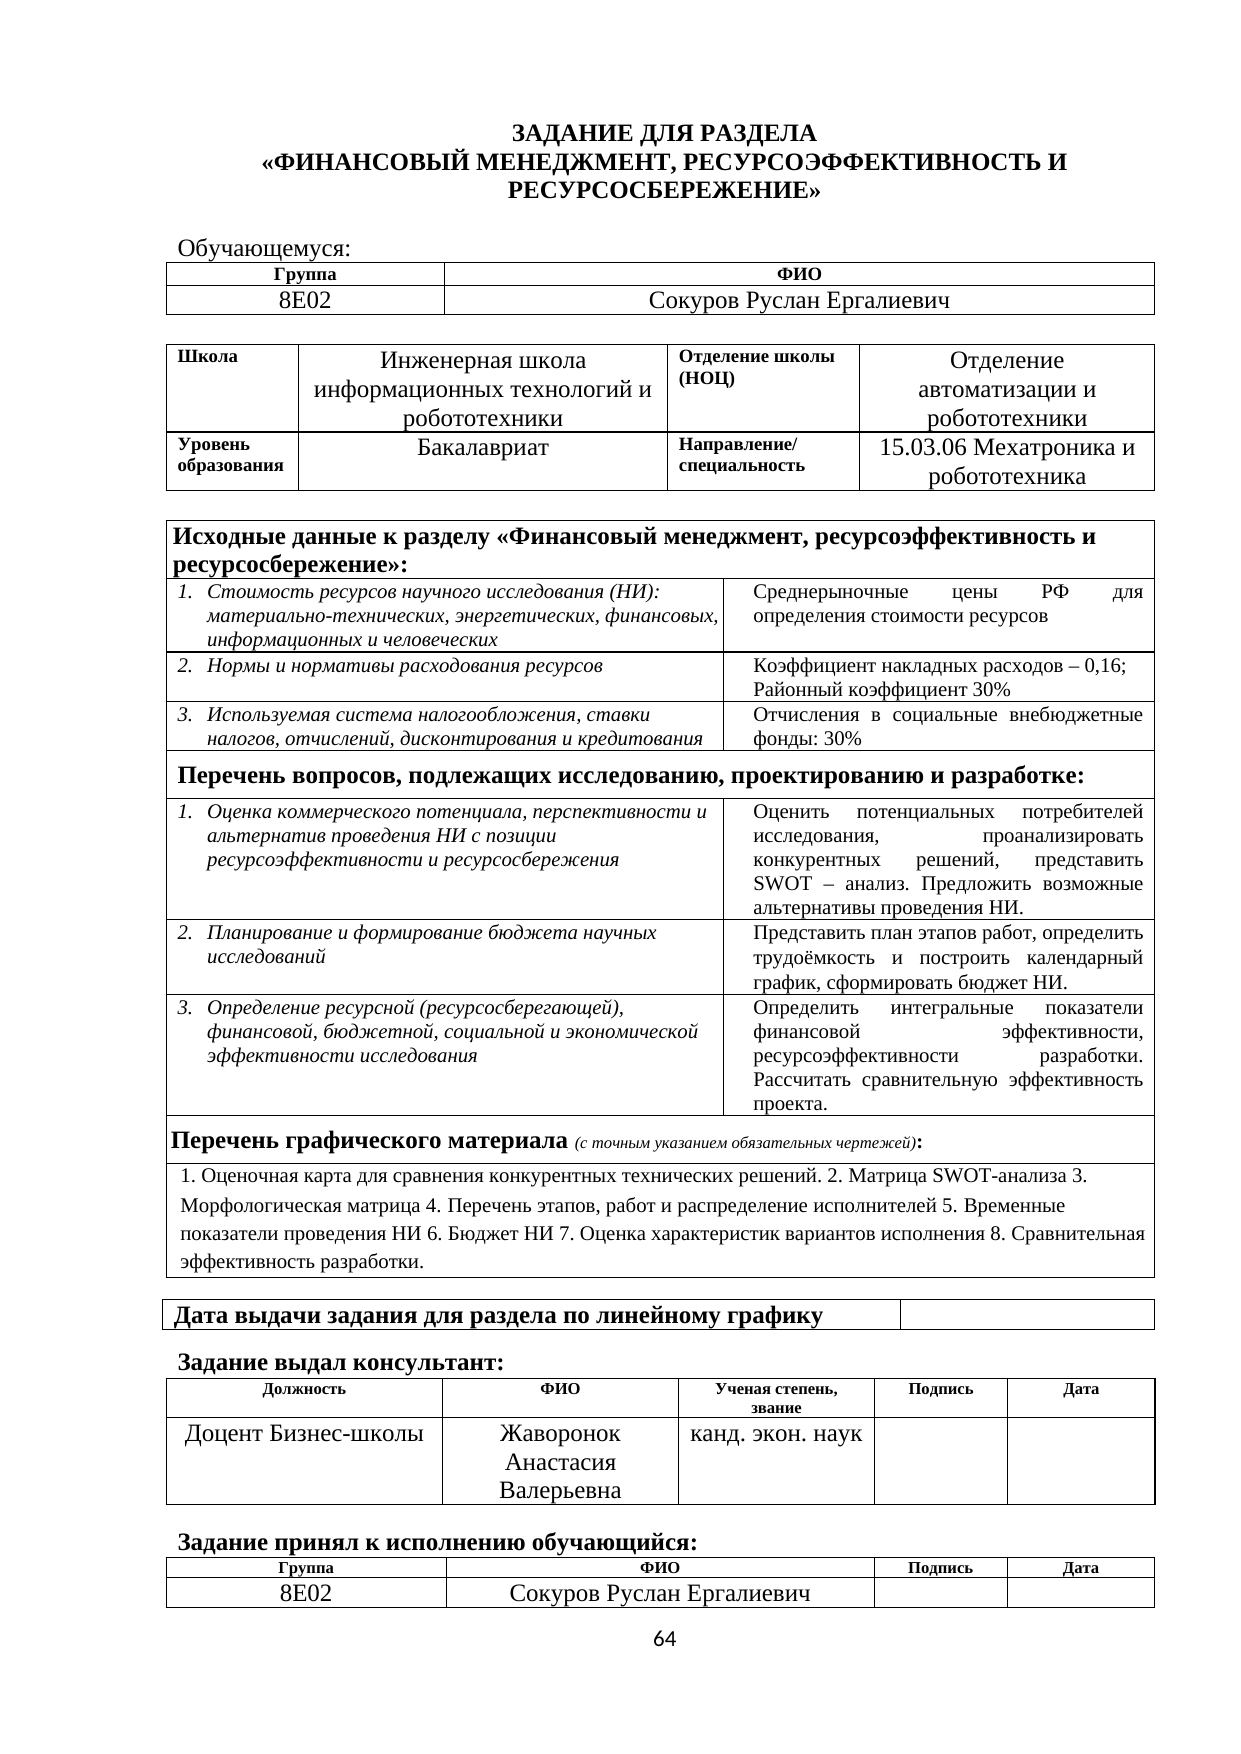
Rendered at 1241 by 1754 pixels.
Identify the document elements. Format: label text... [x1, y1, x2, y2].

table_header Инженерная школа информационных технологий и робототехники [299, 345, 667, 431]
table_cell 8Е02 [167, 286, 444, 314]
table_cell Перечень вопросов, подлежащих исследованию, проектированию и разработке: [167, 751, 1154, 798]
table_cell [875, 1418, 1007, 1504]
table_cell Определение ресурсной (ресурсосберегающей), финансовой, бюджетной, социальной и экономической эффективности исследования [167, 995, 723, 1115]
table_header ФИО [447, 1558, 874, 1577]
table_cell Перечень графического материала (с точным указанием обязательных чертежей): [167, 1116, 1154, 1162]
table_cell Бакалавриат [299, 433, 667, 490]
table_cell Представить план этапов работ, определить трудоёмкость и построить календарный график, сформировать бюджет НИ. [724, 920, 1154, 994]
table_cell канд. экон. наук [679, 1418, 874, 1504]
table_header ФИО [445, 263, 1154, 284]
table_header Группа [167, 263, 444, 284]
table_header Дата [1008, 1379, 1154, 1417]
table_header Отделение автоматизации и робототехники [860, 345, 1154, 431]
table_cell 8Е02 [167, 1578, 446, 1607]
table_cell [1008, 1578, 1154, 1607]
table_cell 15.03.06 Мехатроника и робототехника [860, 433, 1154, 490]
table_header Ученая степень, звание [679, 1379, 874, 1417]
table_header Дата выдачи задания для раздела по линейному графику [163, 1300, 900, 1329]
table_header Отделение школы (НОЦ) [668, 345, 859, 431]
text Задание принял к исполнению обучающийся: [177, 1527, 1152, 1555]
table_header Группа [167, 1558, 446, 1577]
table_cell Отчисления в социальные внебюджетные фонды: 30% [724, 702, 1154, 750]
table_cell [875, 1578, 1007, 1607]
table_cell Нормы и нормативы расходования ресурсов [167, 653, 723, 701]
table_cell Уровень образования [167, 433, 298, 490]
table_header Исходные данные к разделу «Финансовый менеджмент, ресурсоэффективность и ресурсосбережение»: [167, 521, 1154, 578]
table_cell Сокуров Руслан Ергалиевич [445, 286, 1154, 314]
table_cell Оценить потенциальных потребителей исследования, проанализировать конкурентных решений, представить SWOT – анализ. Предложить возможные альтернативы проведения НИ. [724, 799, 1154, 919]
table_cell 1. Оценочная карта для сравнения конкурентных технических решений. 2. Матрица SWOT-анализа 3. Морфологическая матрица 4. Перечень этапов, работ и распределение исполнителей 5. Временные показатели проведения НИ 6. Бюджет НИ 7. Оценка характеристик вариантов исполнения 8. Сравнительная эффективность разработки. [167, 1164, 1154, 1277]
text Задание выдал консультант: [177, 1347, 1152, 1376]
table_header [901, 1300, 1154, 1329]
table_cell Среднерыночные цены РФ для определения стоимости ресурсов [724, 579, 1154, 651]
text ЗАДАНИЕ ДЛЯ РАЗДЕЛА [177, 118, 1152, 147]
text «ФИНАНСОВЫЙ МЕНЕДЖМЕНТ, РЕСУРСОЭФФЕКТИВНОСТЬ И РЕСУРСОСБЕРЕЖЕНИЕ» [177, 147, 1152, 204]
table_cell Сокуров Руслан Ергалиевич [447, 1578, 874, 1607]
table_cell Коэффициент накладных расходов – 0,16; Районный коэффициент 30% [724, 653, 1154, 701]
table_header Подпись [875, 1379, 1007, 1417]
table_cell Планирование и формирование бюджета научных исследований [167, 920, 723, 994]
table_cell Доцент Бизнес-школы [167, 1418, 442, 1504]
table_header Должность [167, 1379, 442, 1417]
table_cell Направление/ специальность [668, 433, 859, 490]
table_cell [1008, 1418, 1154, 1504]
table_header Школа [167, 345, 298, 431]
table_header Дата [1008, 1558, 1154, 1577]
table_cell Используемая система налогообложения, ставки налогов, отчислений, дисконтирования и кредитования [167, 702, 723, 750]
table_cell Стоимость ресурсов научного исследования (НИ): материально-технических, энергетических, финансовых, информационных и человеческих [167, 579, 723, 651]
table_header Подпись [875, 1558, 1007, 1577]
table_header ФИО [443, 1379, 678, 1417]
table_cell Оценка коммерческого потенциала, перспективности и альтернатив проведения НИ с позиции ресурсоэффективности и ресурсосбережения [167, 799, 723, 919]
table_cell Жаворонок Анастасия Валерьевна [443, 1418, 678, 1504]
text Обучающемуся: [177, 233, 1152, 262]
table_cell Определить интегральные показатели финансовой эффективности, ресурсоэффективности разработки. Рассчитать сравнительную эффективность проекта. [724, 995, 1154, 1115]
